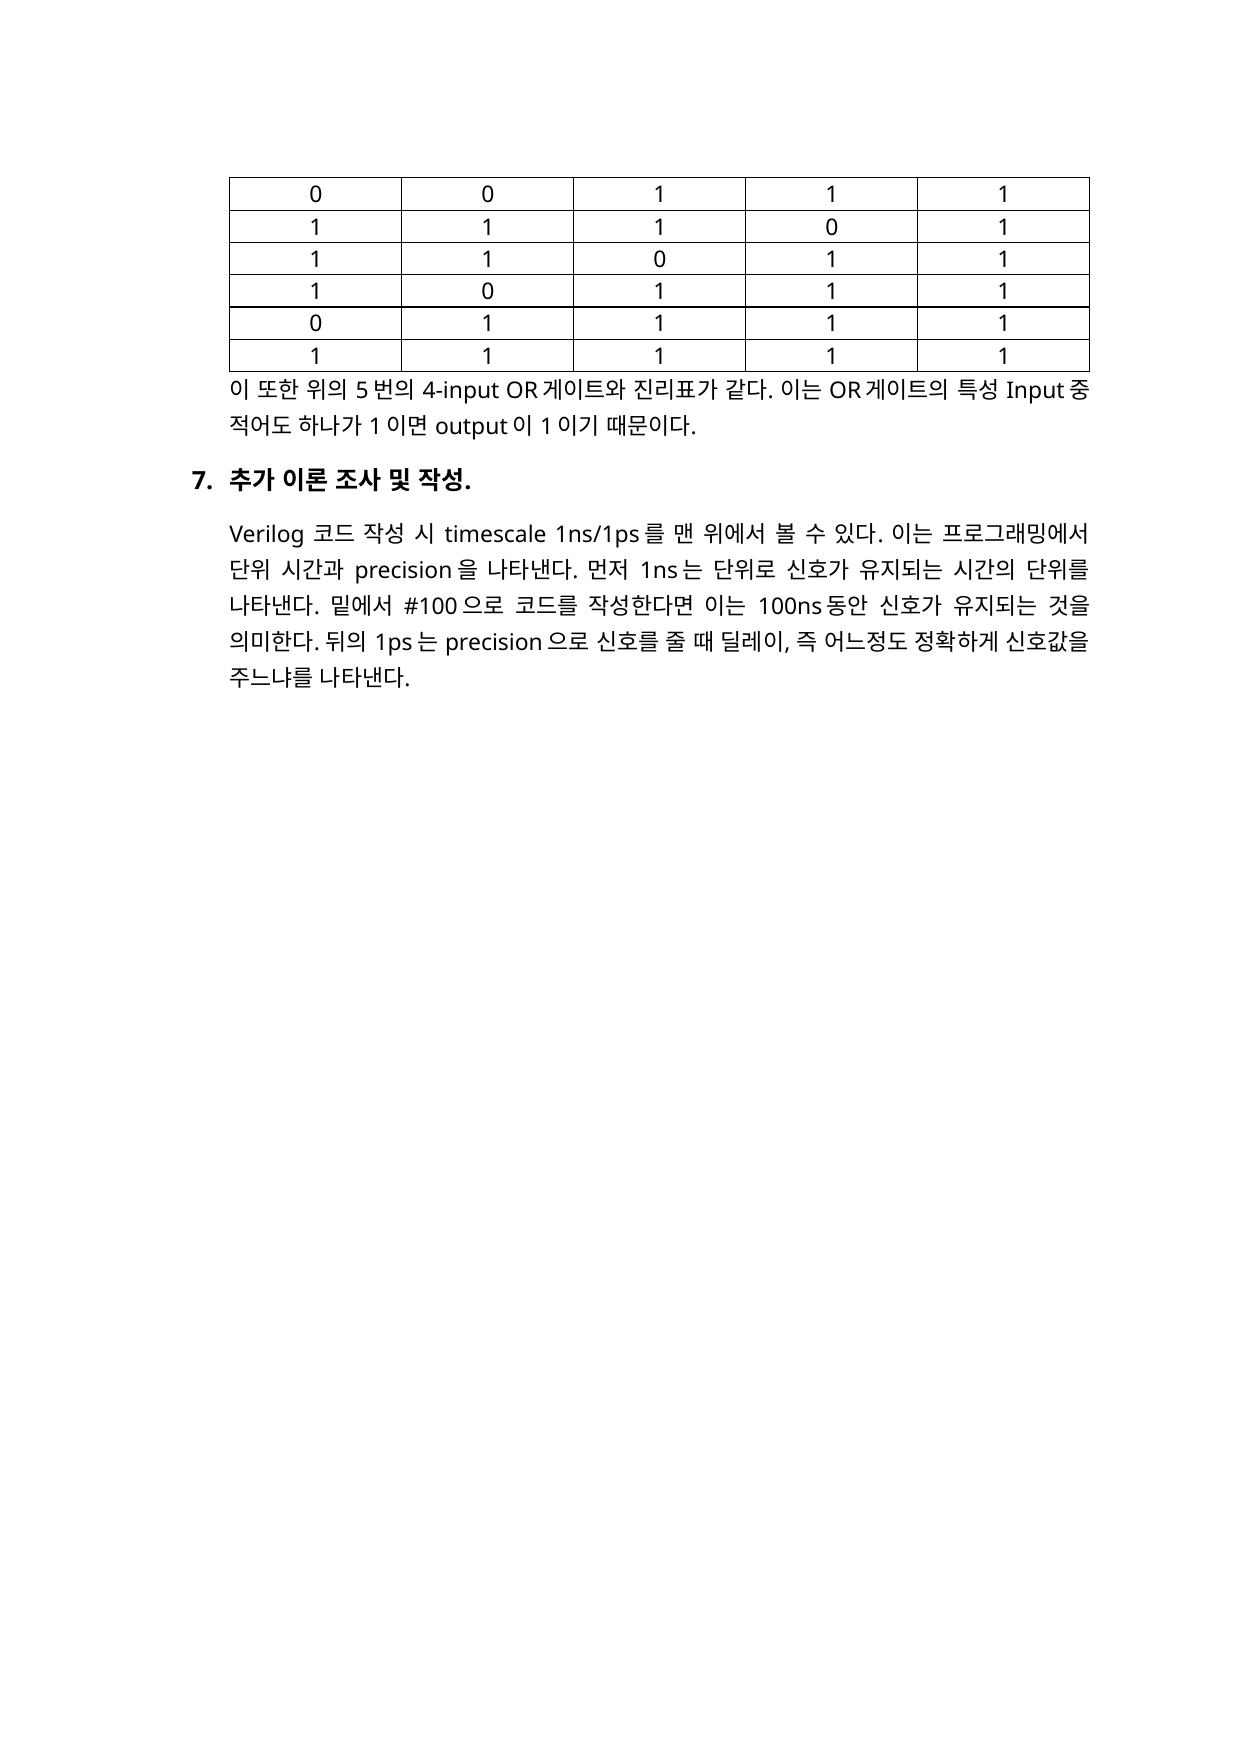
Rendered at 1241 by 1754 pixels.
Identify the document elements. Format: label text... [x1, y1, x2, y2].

table_cell 1 [574, 178, 745, 209]
list Verilog 코드 작성 시 timescale 1ns/1ps를 맨 위에서 볼 수 있다. 이는 프로그래밍에서 단위 시간과 precision을 나타낸다. 먼저 1ns는 단위로 신호가 유지되는 시간의 단위를 나타낸다. 밑에서 #100으로 코드를 작성한다면 이는 100ns동안 신호가 유지되는 것을 의미한다. 뒤의 1ps는 precision으로 신호를 줄 때 딜레이, 즉 어느정도 정확하게 신호값을 주느냐를 나타낸다. [229, 516, 1090, 693]
table_cell 1 [574, 340, 745, 371]
table_cell 1 [746, 178, 917, 209]
table_cell 1 [574, 275, 745, 306]
table_cell 1 [746, 275, 917, 306]
table_cell 1 [402, 211, 573, 242]
table_cell 1 [918, 178, 1089, 209]
table_cell 1 [918, 275, 1089, 306]
table_cell 1 [402, 340, 573, 371]
table_cell 1 [918, 308, 1089, 339]
table_cell 1 [918, 243, 1089, 274]
table_cell 0 [402, 275, 573, 306]
table_cell 1 [230, 211, 401, 242]
table_cell 0 [230, 308, 401, 339]
table_cell 1 [230, 275, 401, 306]
table_cell 1 [230, 340, 401, 371]
table_cell 1 [574, 308, 745, 339]
table_cell 0 [746, 211, 917, 242]
table_cell 0 [402, 178, 573, 209]
table_cell 1 [574, 211, 745, 242]
table_cell 1 [746, 340, 917, 371]
table_cell 1 [746, 243, 917, 274]
table_cell 0 [574, 243, 745, 274]
table_cell 0 [230, 178, 401, 209]
table_cell 1 [918, 211, 1089, 242]
table_cell 1 [746, 308, 917, 339]
table_cell 1 [230, 243, 401, 274]
table_cell 1 [918, 340, 1089, 371]
text 이 또한 위의 5번의 4-input OR게이트와 진리표가 같다. 이는 OR게이트의 특성 Input중 적어도 하나가 1이면 output이 1이기 때문이다. [229, 372, 1090, 441]
list 추가 이론 조사 및 작성. [192, 461, 1090, 497]
table_cell 1 [402, 243, 573, 274]
table_cell 1 [402, 308, 573, 339]
